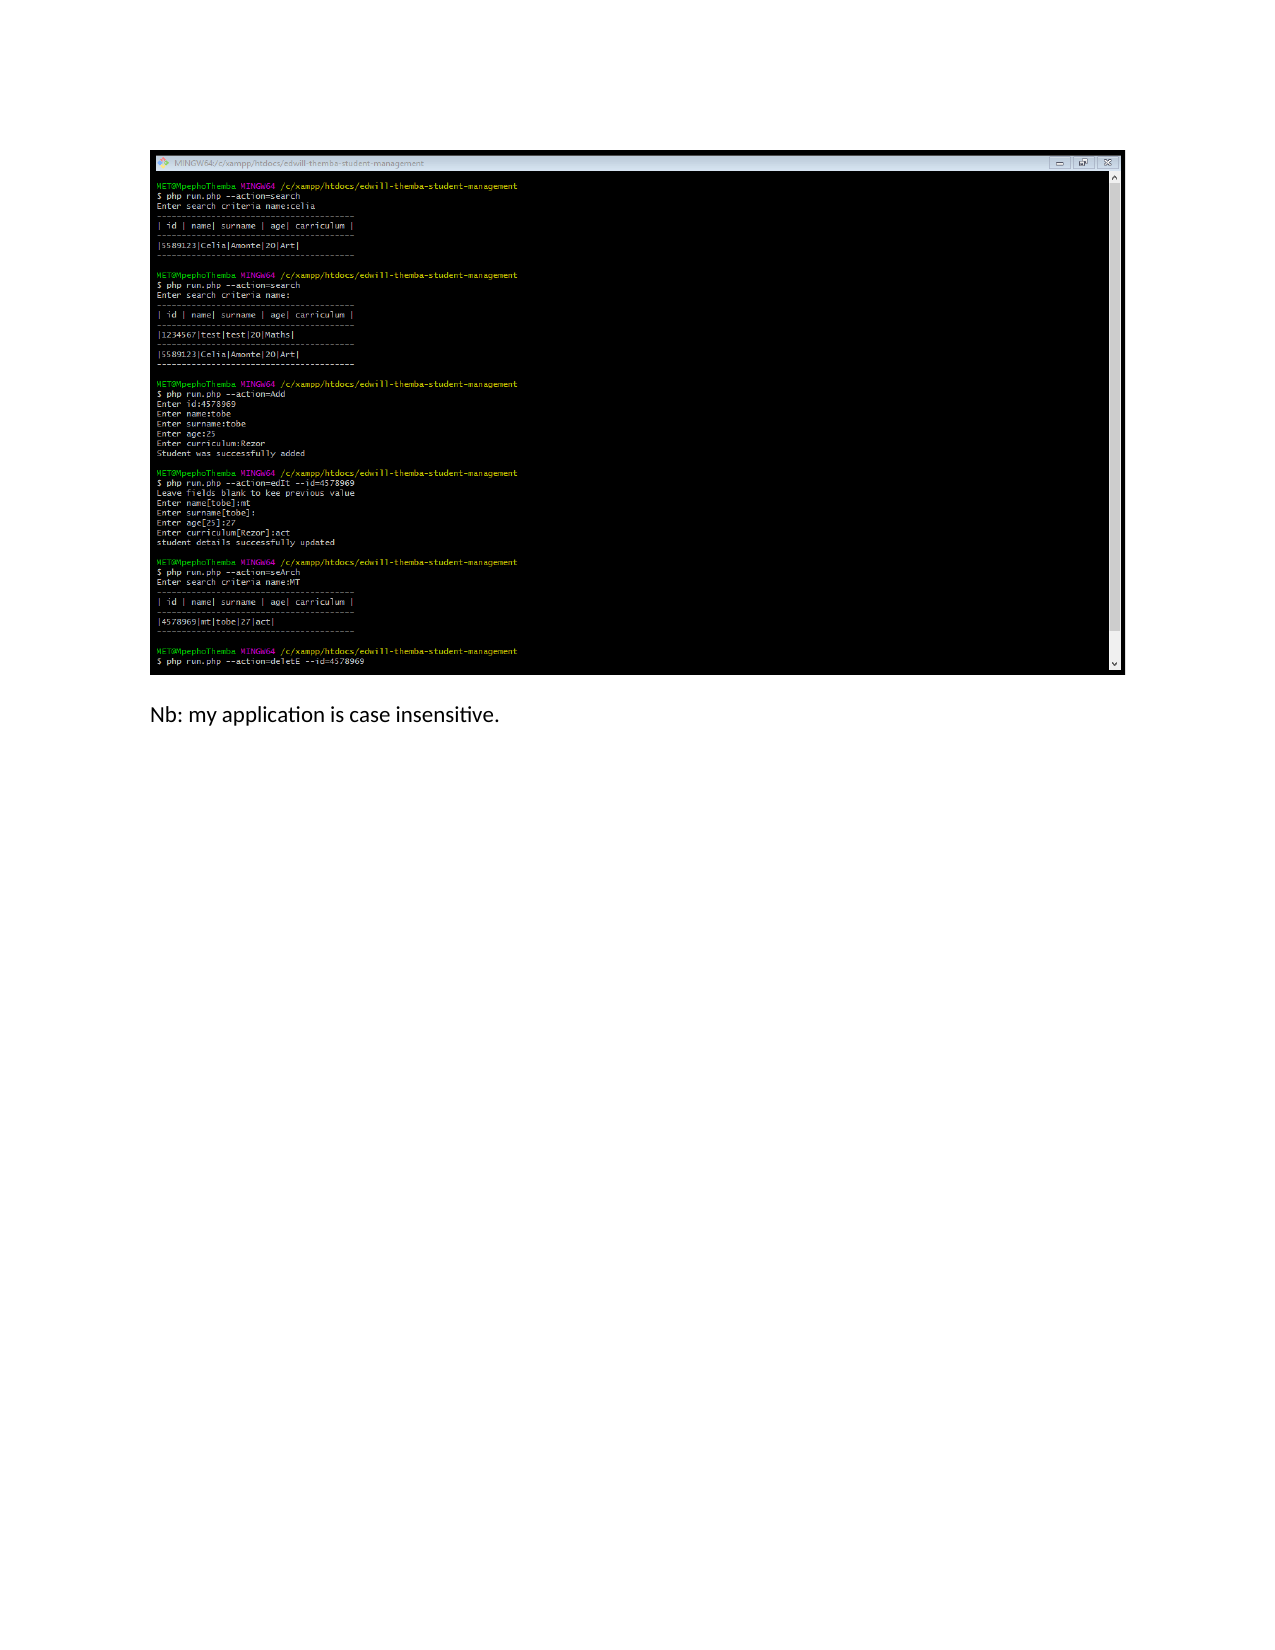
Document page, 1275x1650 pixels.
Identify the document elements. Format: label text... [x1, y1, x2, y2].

text Nb: my application is case insensitive. [150, 700, 1125, 728]
